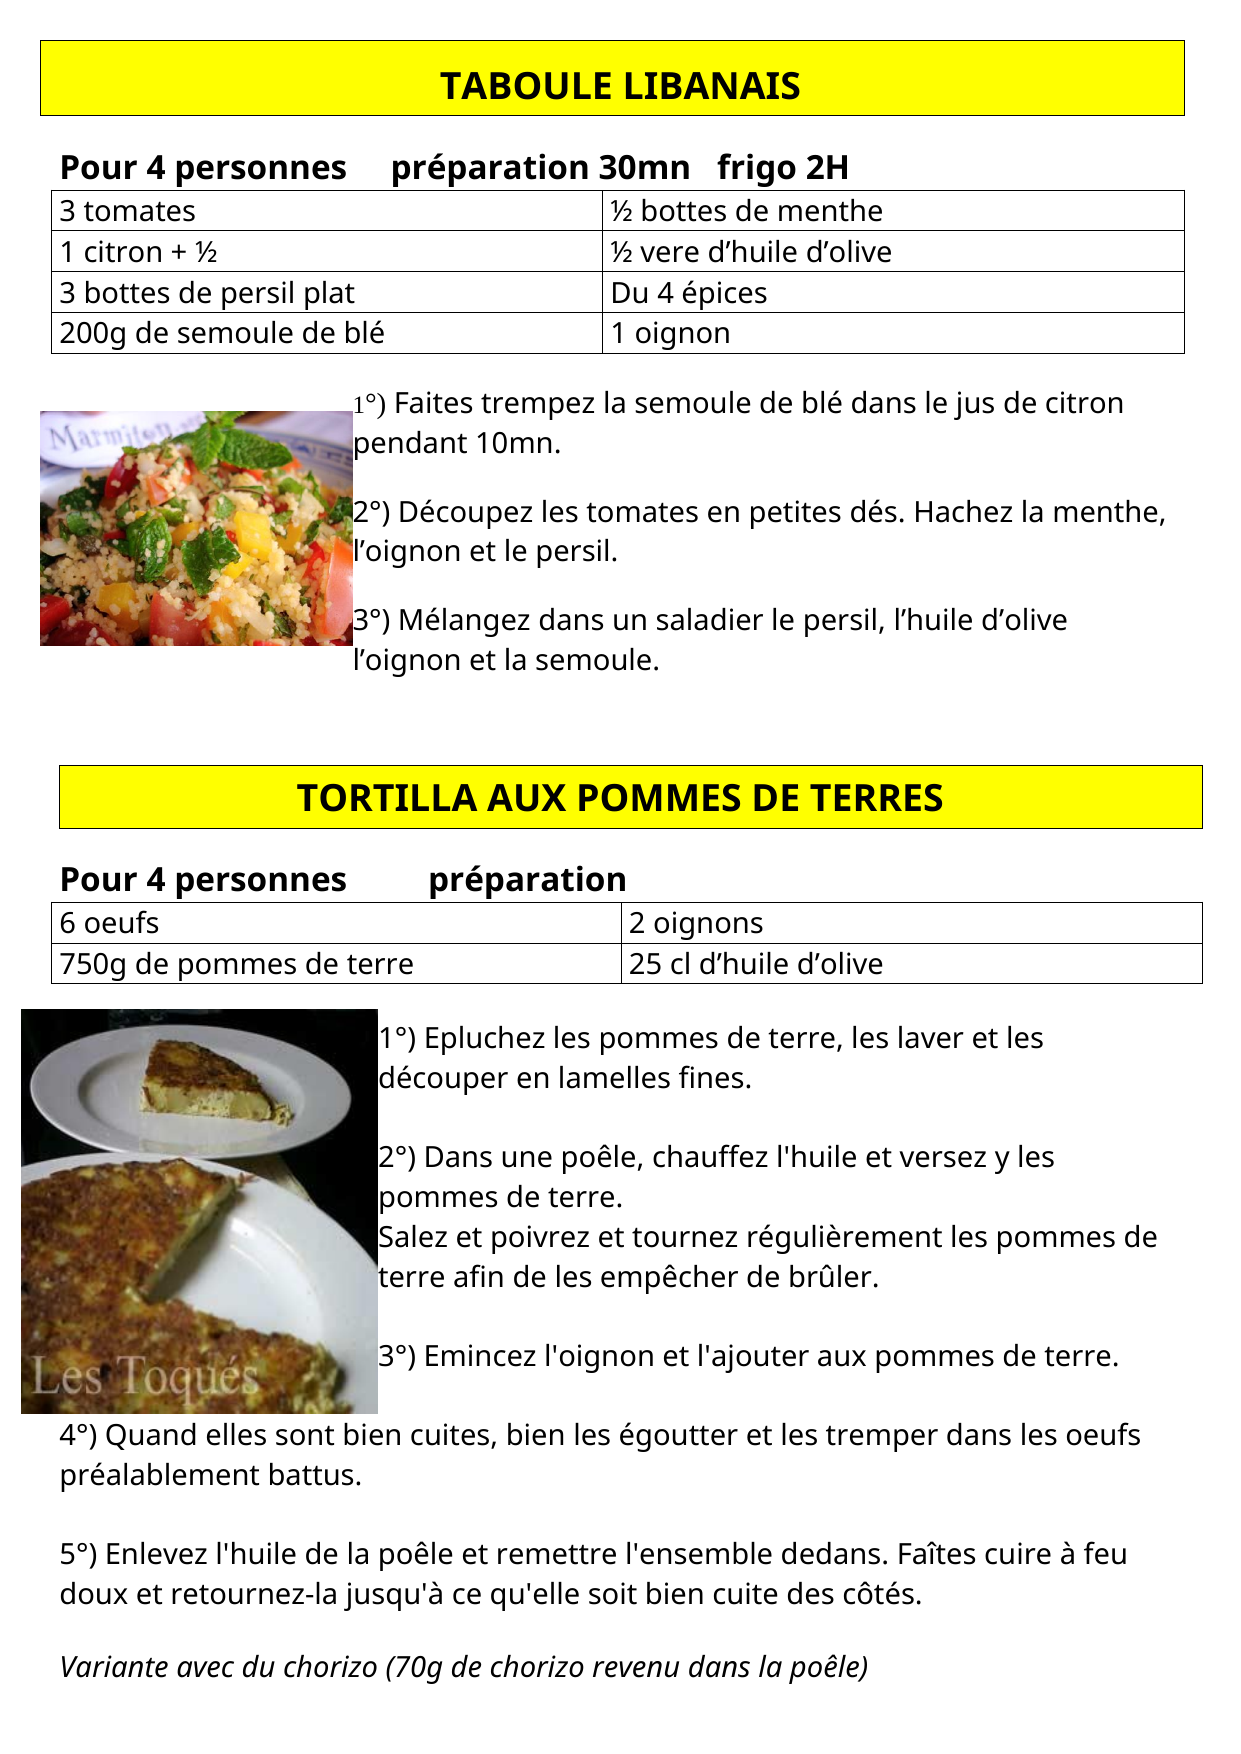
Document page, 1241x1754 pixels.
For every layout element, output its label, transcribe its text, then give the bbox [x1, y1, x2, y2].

text Pour 4 personnes préparation [59, 856, 1181, 902]
text Pour 4 personnes préparation 30mn frigo 2H [59, 144, 1181, 189]
subtitle TABOULE LIBANAIS [59, 59, 1181, 110]
picture [21, 1009, 378, 1414]
table_cell 1 oignon [603, 313, 1184, 352]
text 2°) Découpez les tomates en petites dés. Hachez la menthe, l’oignon et le persil. [353, 491, 1181, 570]
table_cell 750g de pommes de terre [52, 944, 621, 983]
text Variante avec du chorizo (70g de chorizo revenu dans la poêle) [59, 1647, 1181, 1686]
table_cell 25 cl d’huile d’olive [622, 944, 1202, 983]
table_header 3 tomates [52, 191, 602, 230]
table_cell 200g de semoule de blé [52, 313, 602, 352]
table_header 2 oignons [622, 903, 1202, 942]
table_header ½ bottes de menthe [603, 191, 1184, 230]
table_cell Du 4 épices [603, 272, 1184, 312]
text 1°) Epluchez les pommes de terre, les laver et les découper en lamelles fines. 2°) Dans une poêle, chauffez l'huile et versez y les pommes de terre. Salez et poivrez et tournez régulièrement les pommes de terre afin de les empêcher de brûler. 3°) Emincez l'oignon et l'ajouter aux pommes de terre. 4°) Quand elles sont bien cuites, bien les égoutter et les tremper dans les oeufs préalablement battus. 5°) Enlevez l'huile de la poêle et remettre l'ensemble dedans. Faîtes cuire à feu doux et retournez-la jusqu'à ce qu'elle soit bien cuite des côtés. [59, 984, 1181, 1613]
table_header 6 oeufs [52, 903, 621, 942]
table_cell 1 citron + ½ [52, 231, 602, 271]
text 1°) Faites trempez la semoule de blé dans le jus de citron pendant 10mn. [59, 382, 1181, 462]
table_cell 3 bottes de persil plat [52, 272, 602, 312]
picture [40, 411, 353, 646]
table_cell ½ vere d’huile d’olive [603, 231, 1184, 271]
text 3°) Mélangez dans un saladier le persil, l’huile d’olive l’oignon et la semoule. [59, 599, 1181, 679]
subtitle TORTILLA AUX POMMES DE TERRES [59, 771, 1181, 822]
